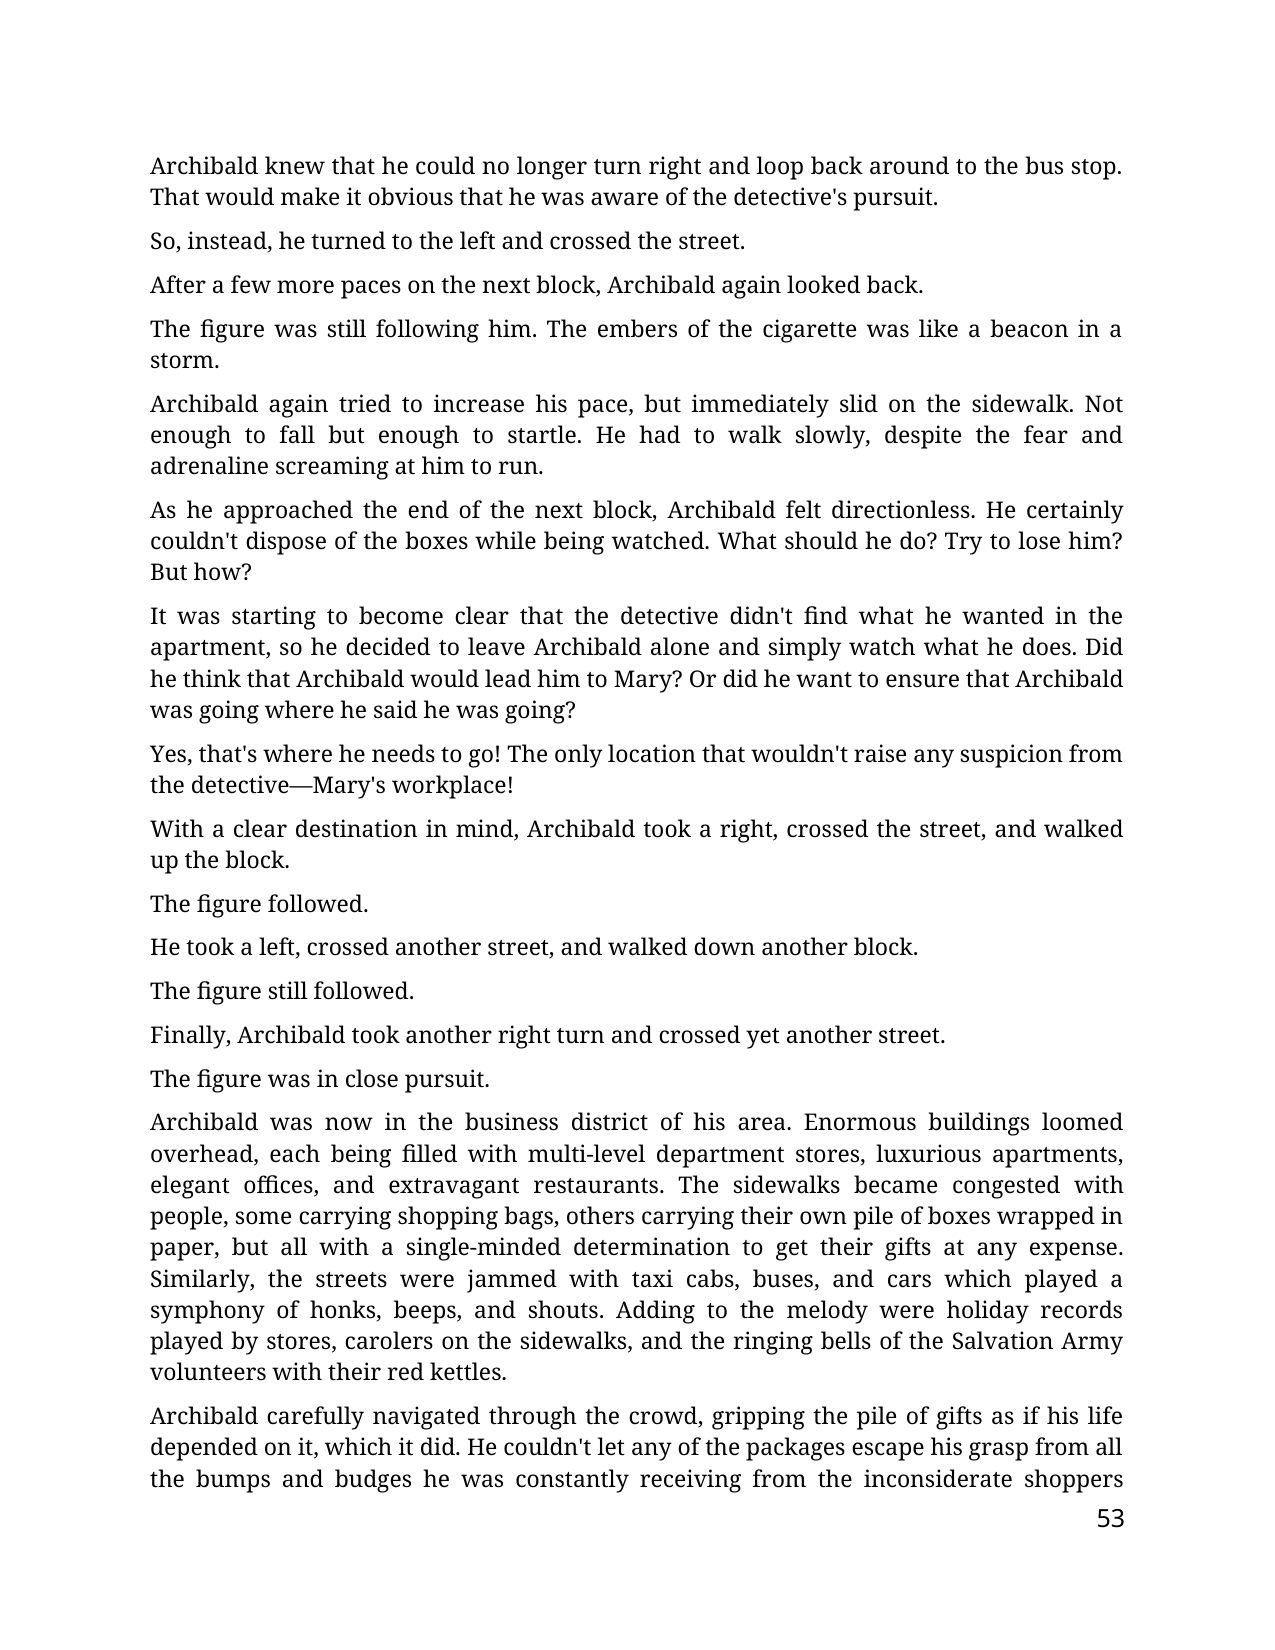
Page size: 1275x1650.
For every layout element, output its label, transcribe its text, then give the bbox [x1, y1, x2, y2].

text Archibald again tried to increase his pace, but immediately slid on the sidewalk. Not enough to fall but enough to startle. He had to walk slowly, despite the fear and adrenaline screaming at him to run. [150, 387, 1125, 481]
text Archibald was now in the business district of his area. Enormous buildings loomed overhead, each being filled with multi-level department stores, luxurious apartments, elegant offices, and extravagant restaurants. The sidewalks became congested with people, some carrying shopping bags, others carrying their own pile of boxes wrapped in paper, but all with a single-minded determination to get their gifts at any expense. Similarly, the streets were jammed with taxi cabs, buses, and cars which played a symphony of honks, beeps, and shouts. Adding to the melody were holiday records played by stores, carolers on the sidewalks, and the ringing bells of the Salvation Army volunteers with their red kettles. [150, 1106, 1125, 1387]
text The figure was in close pursuit. [150, 1062, 1125, 1094]
text Finally, Archibald took another right turn and crossed yet another street. [150, 1019, 1125, 1050]
text The figure still followed. [150, 975, 1125, 1006]
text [150, 1400, 1125, 1494]
text After a few more paces on the next block, Archibald again looked back. [150, 269, 1125, 300]
text Archibald knew that he could no longer turn right and loop back around to the bus stop. That would make it obvious that he was aware of the detective's pursuit. [150, 150, 1125, 212]
text The figure followed. [150, 887, 1125, 919]
text So, instead, he turned to the left and crossed the street. [150, 225, 1125, 256]
text As he approached the end of the next block, Archibald felt directionless. He certainly couldn't dispose of the boxes while being watched. What should he do? Try to lose him? But how? [150, 494, 1125, 587]
text He took a left, crossed another street, and walked down another block. [150, 931, 1125, 962]
text With a clear destination in mind, Archibald took a right, crossed the street, and walked up the block. [150, 812, 1125, 875]
text The figure was still following him. The embers of the cigarette was like a beacon in a storm. [150, 312, 1125, 375]
text Yes, that's where he needs to go! The only location that wouldn't raise any suspicion from the detective—Mary's workplace! [150, 737, 1125, 800]
text It was starting to become clear that the detective didn't find what he wanted in the apartment, so he decided to leave Archibald alone and simply watch what he does. Did he think that Archibald would lead him to Mary? Or did he want to ensure that Archibald was going where he said he was going? [150, 600, 1125, 725]
